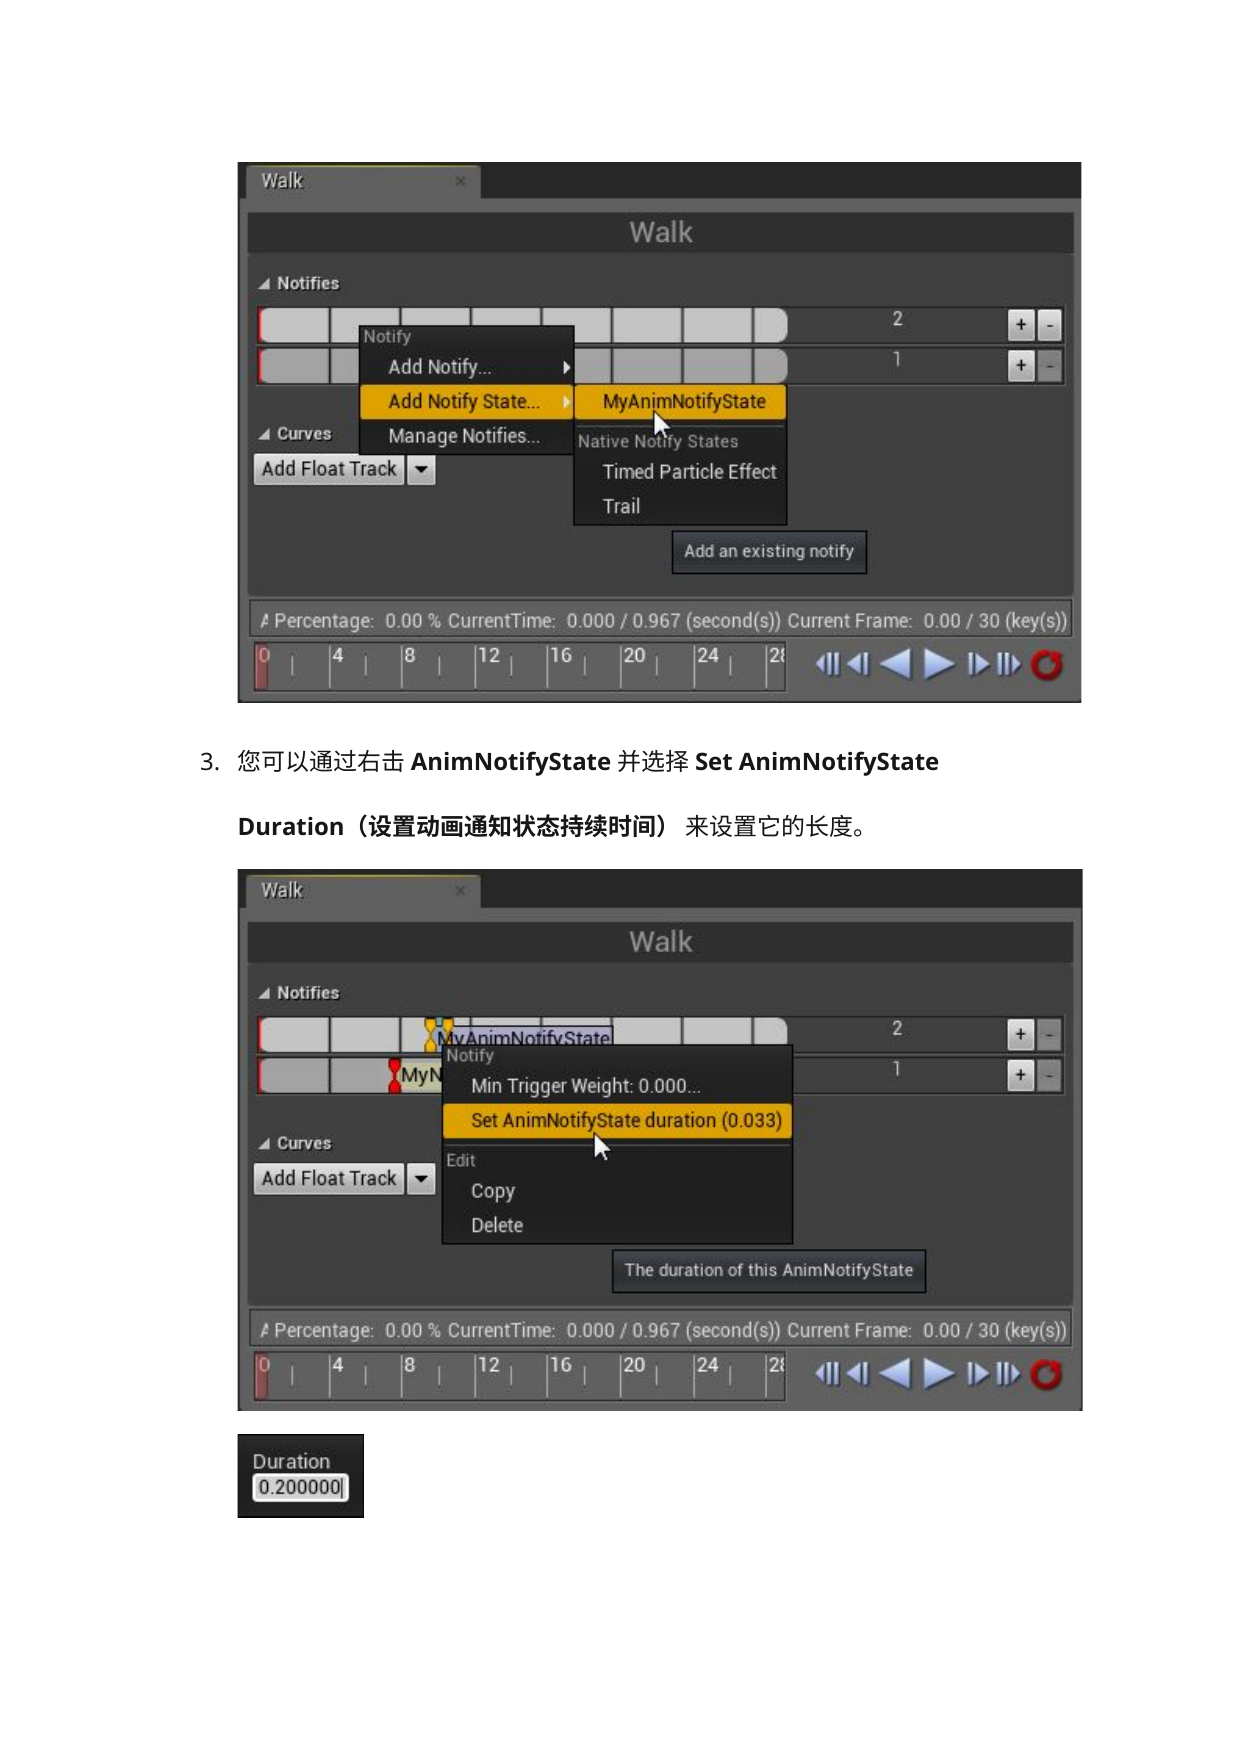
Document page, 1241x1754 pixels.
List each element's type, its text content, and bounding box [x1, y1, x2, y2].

picture [237, 869, 1083, 1411]
list 您可以通过右击 AnimNotifyState 并选择 Set AnimNotifyState Duration（设置动画通知状态持续时间） 来设置它的长度。 [200, 727, 1053, 857]
picture [237, 162, 1082, 703]
picture [237, 1434, 364, 1518]
